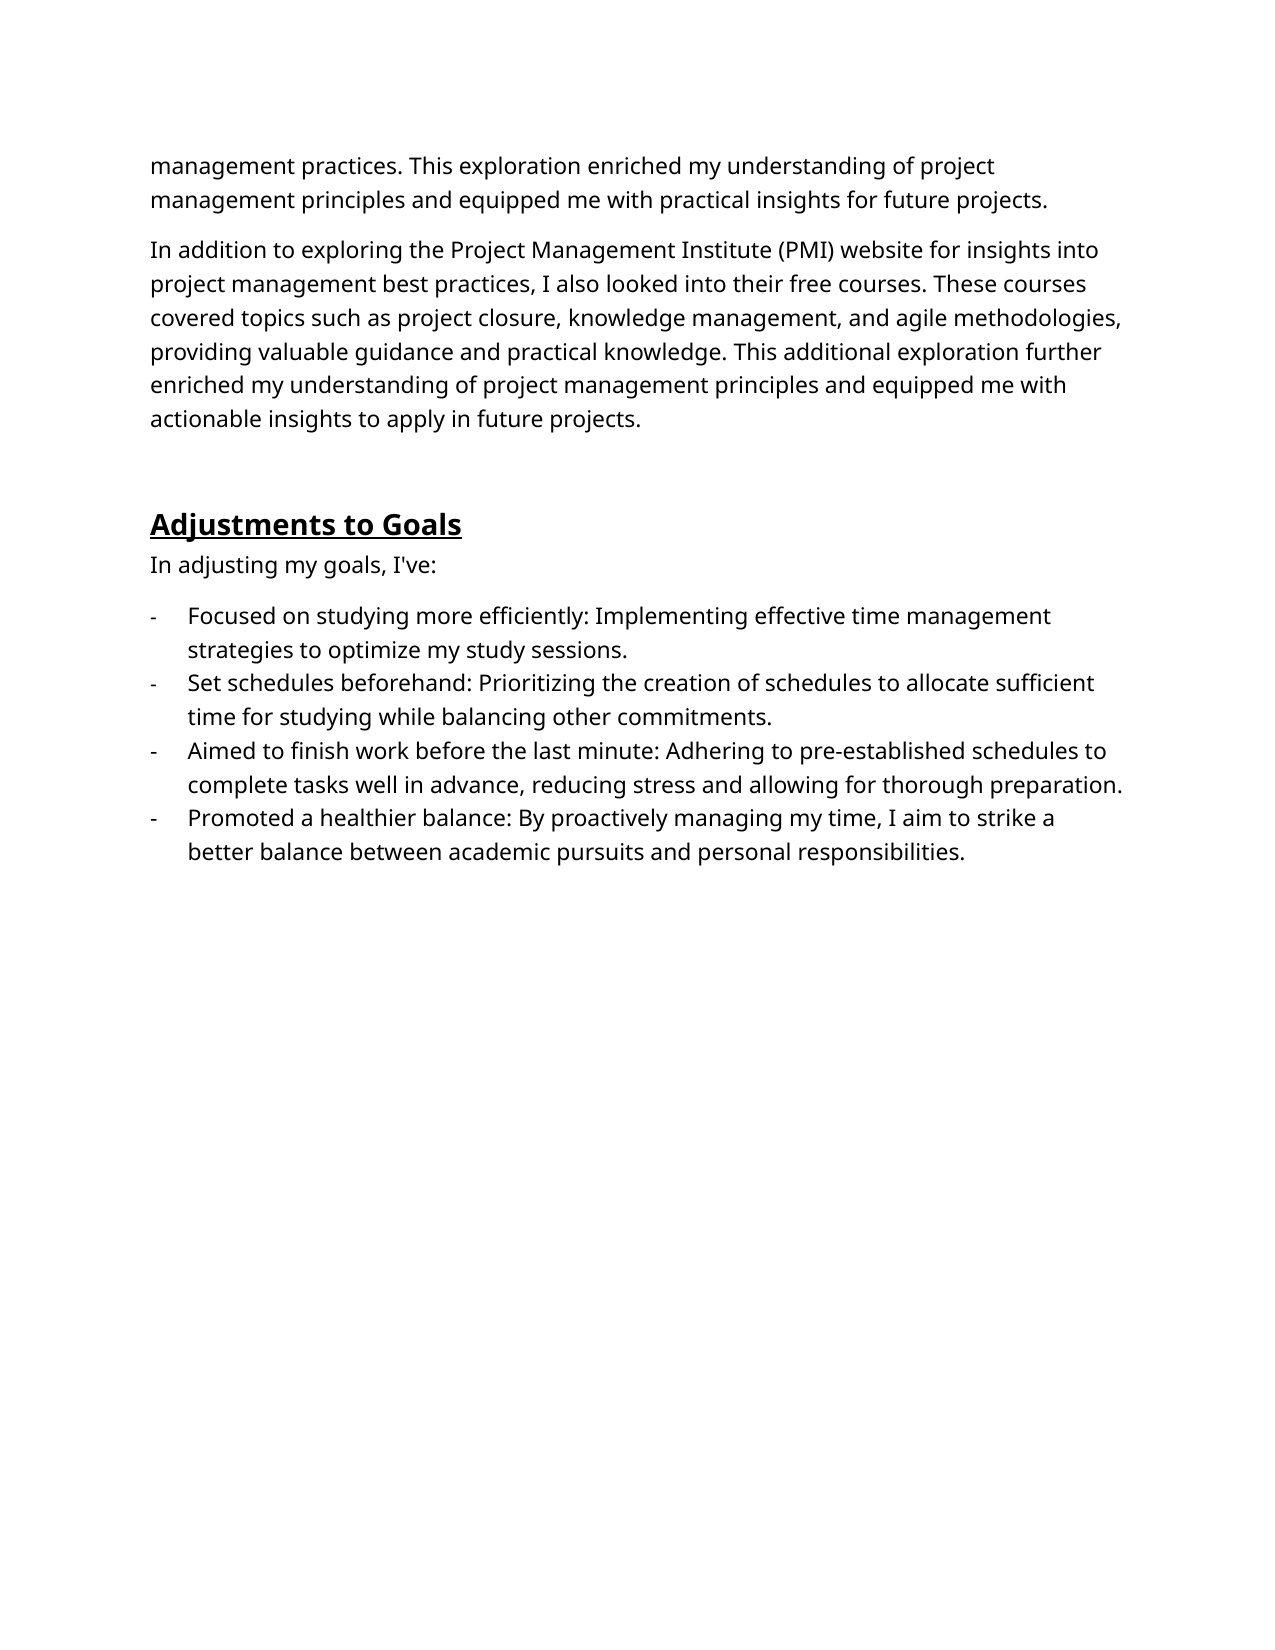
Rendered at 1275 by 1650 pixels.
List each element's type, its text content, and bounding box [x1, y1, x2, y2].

text In addition to exploring the Project Management Institute (PMI) website for insights into project management best practices, I also looked into their free courses. These courses covered topics such as project closure, knowledge management, and agile methodologies, providing valuable guidance and practical knowledge. This additional exploration further enriched my understanding of project management principles and equipped me with actionable insights to apply in future projects. [150, 234, 1125, 434]
list Promoted a healthier balance: By proactively managing my time, I aim to strike a better balance between academic pursuits and personal responsibilities. [150, 802, 1125, 901]
subtitle Adjustments to Goals [150, 504, 1125, 543]
list Focused on studying more efficiently: Implementing effective time management strategies to optimize my study sessions. [150, 600, 1125, 665]
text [150, 150, 1125, 215]
list Set schedules beforehand: Prioritizing the creation of schedules to allocate sufficient time for studying while balancing other commitments. [150, 667, 1125, 732]
list Aimed to finish work before the last minute: Adhering to pre-established schedules to complete tasks well in advance, reducing stress and allowing for thorough preparation. [150, 735, 1125, 800]
text In adjusting my goals, I've: [150, 549, 1125, 581]
